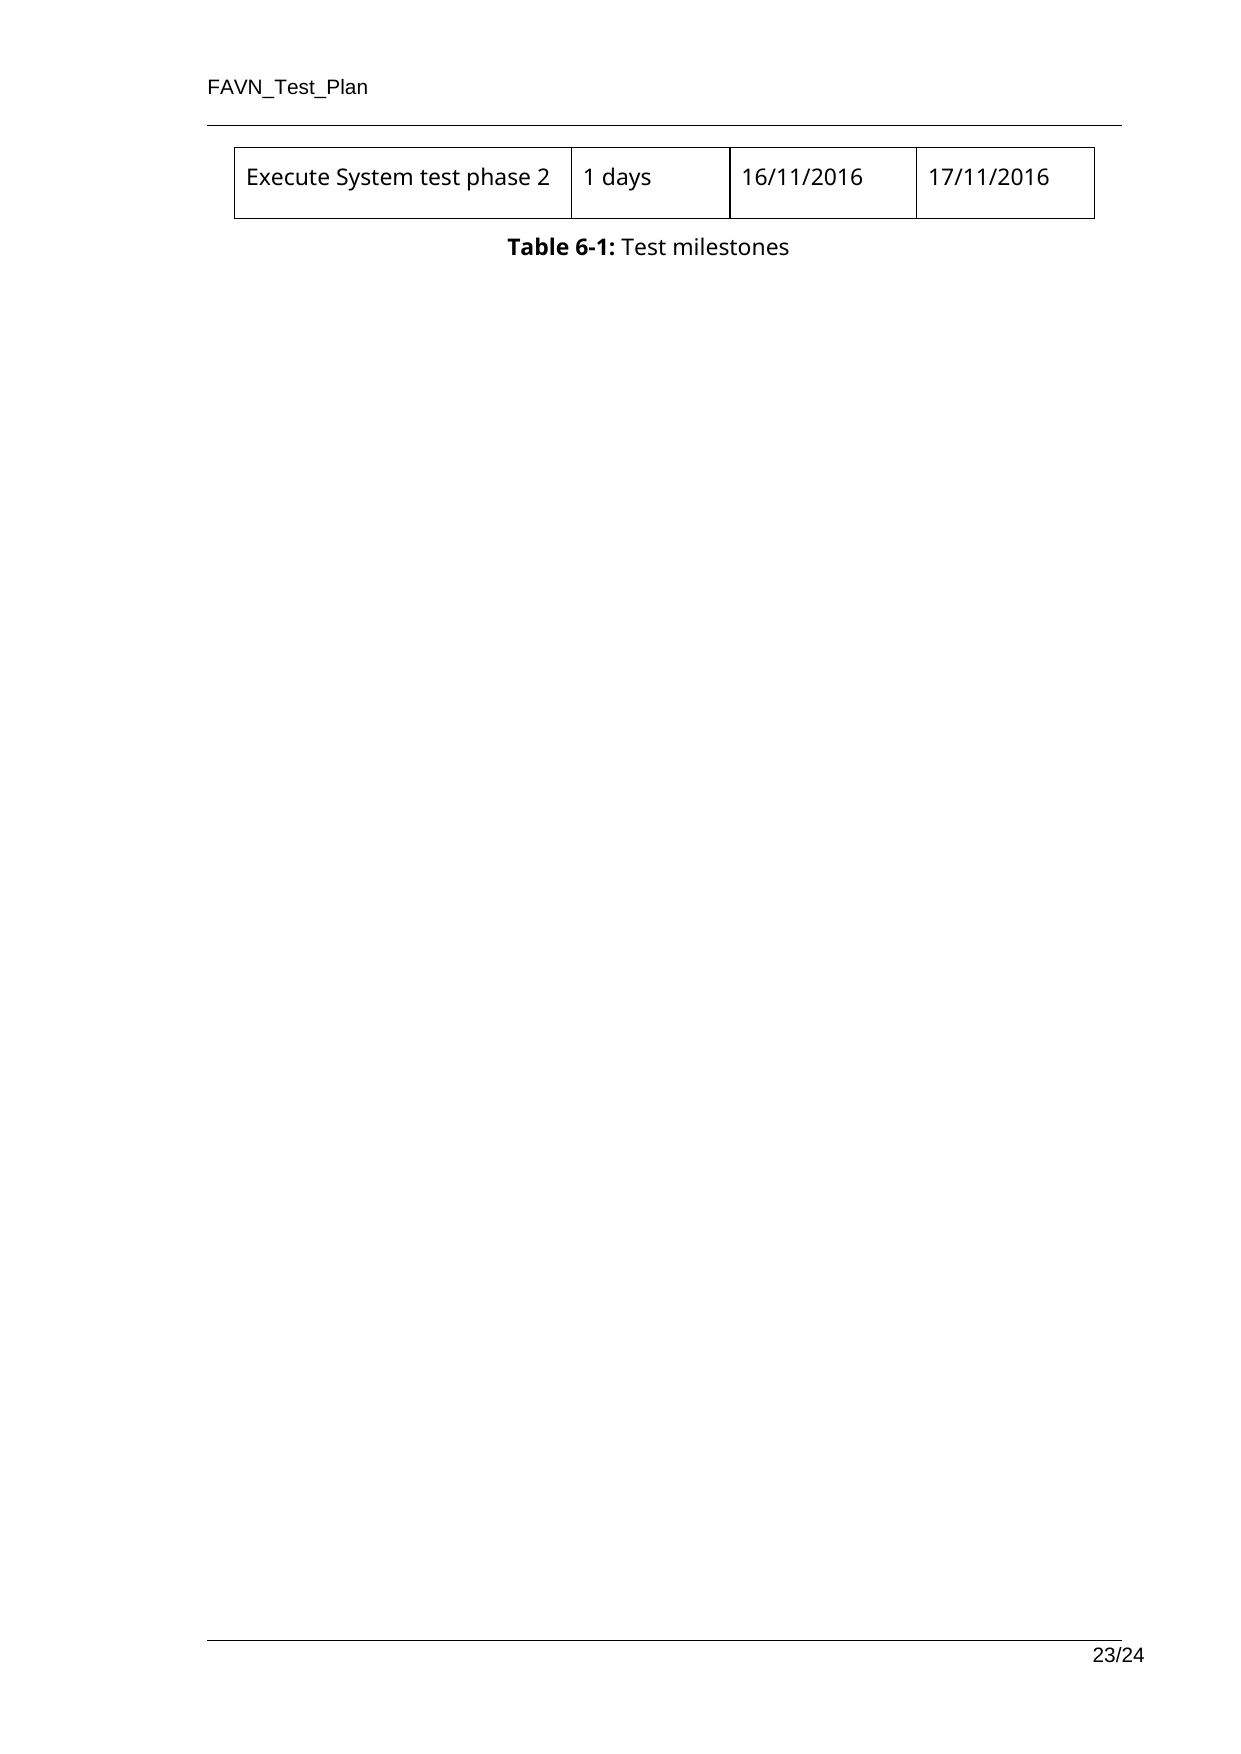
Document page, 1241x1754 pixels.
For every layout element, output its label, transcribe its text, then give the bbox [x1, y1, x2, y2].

table_cell 16/11/2016 [731, 148, 916, 217]
table_cell Execute System test phase 2 [235, 148, 571, 217]
table_cell 1 days [572, 148, 729, 217]
text Table 6-1: Test milestones [432, 231, 1122, 262]
table_cell 17/11/2016 [917, 148, 1094, 217]
